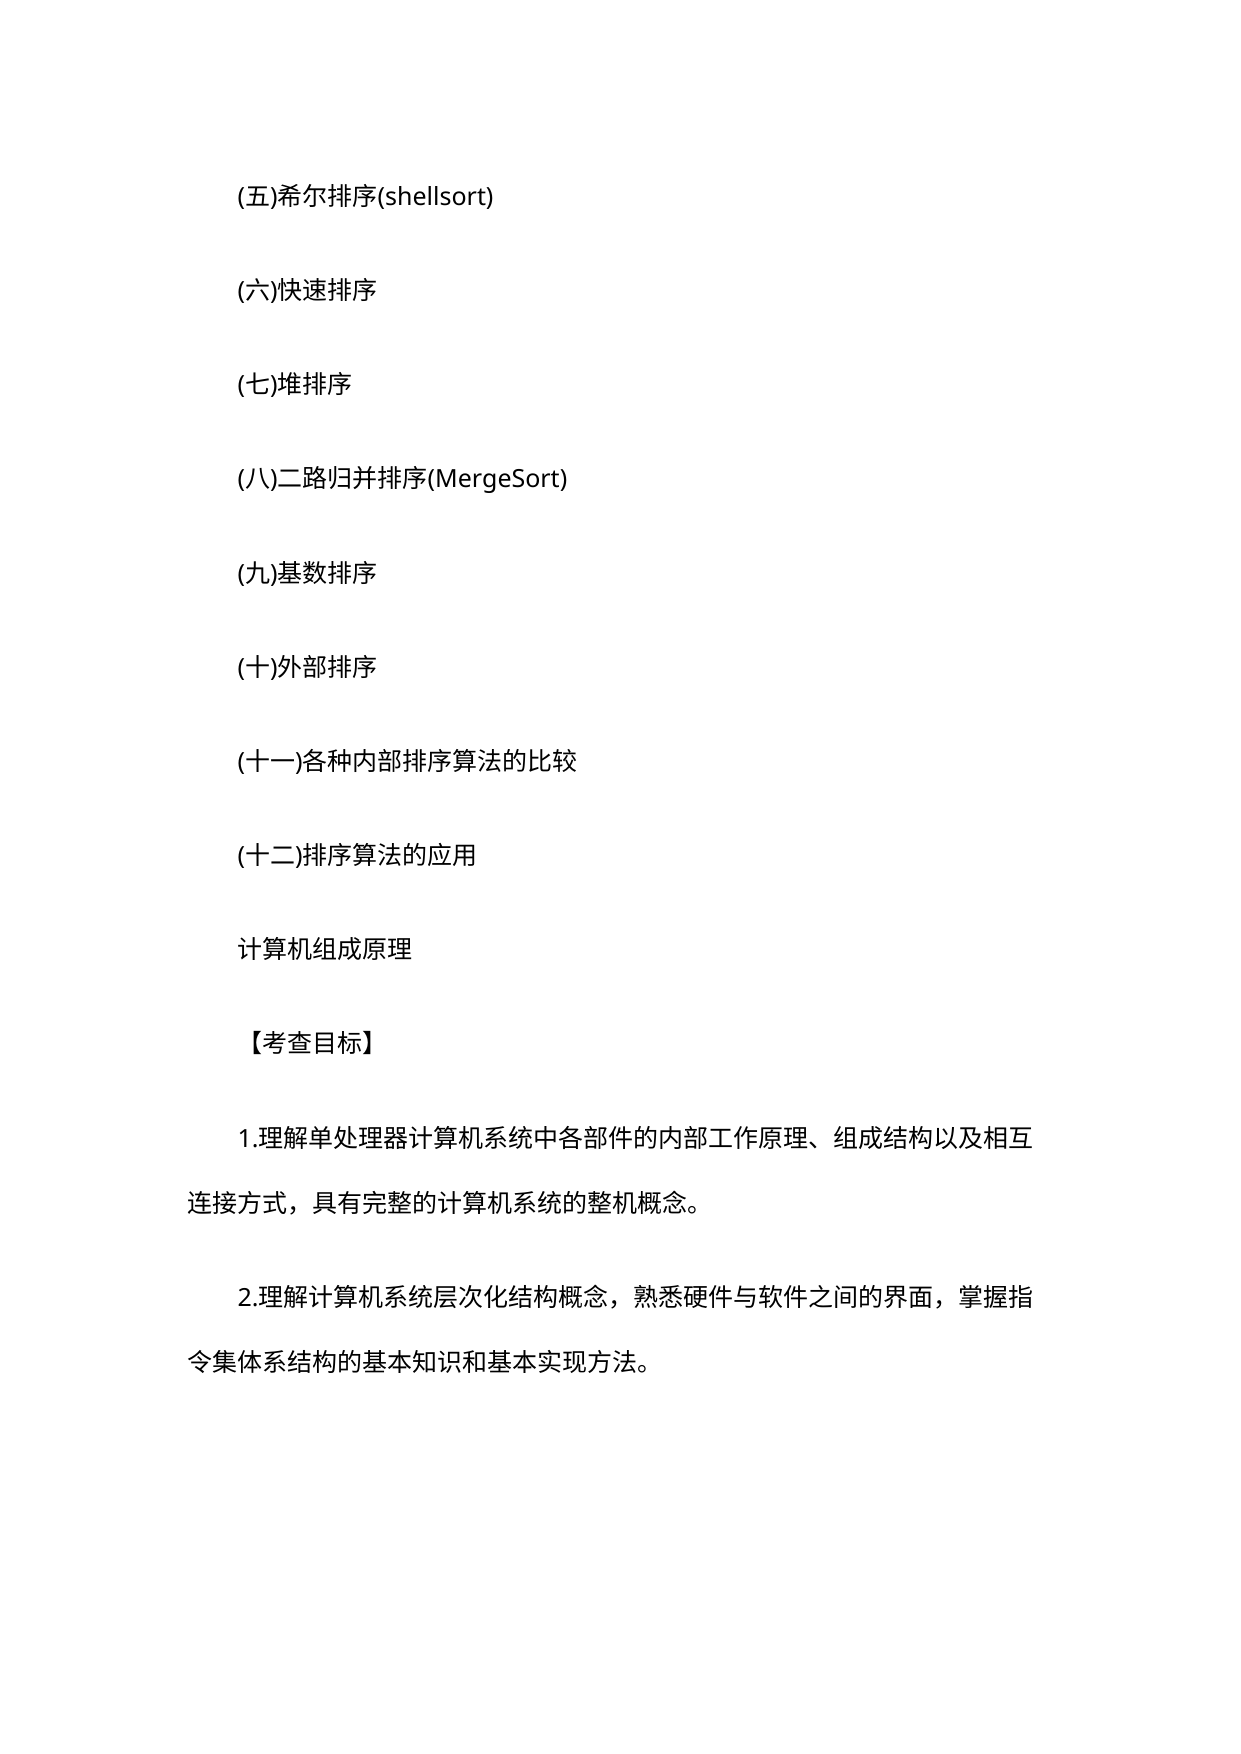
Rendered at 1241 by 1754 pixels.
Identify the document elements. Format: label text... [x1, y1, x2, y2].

text 计算机组成原理 [187, 915, 1053, 980]
text 【考查目标】 [187, 1009, 1053, 1074]
text (五)希尔排序(shellsort) [187, 162, 1053, 227]
text (九)基数排序 [187, 539, 1053, 604]
text 1.理解单处理器计算机系统中各部件的内部工作原理、组成结构以及相互连接方式，具有完整的计算机系统的整机概念。 [187, 1104, 1053, 1234]
text (八)二路归并排序(MergeSort) [187, 444, 1053, 509]
text (十)外部排序 [187, 633, 1053, 698]
text (六)快速排序 [187, 256, 1053, 321]
text (十一)各种内部排序算法的比较 [187, 727, 1053, 792]
text 2.理解计算机系统层次化结构概念，熟悉硬件与软件之间的界面，掌握指令集体系结构的基本知识和基本实现方法。 [187, 1263, 1053, 1393]
text (七)堆排序 [187, 350, 1053, 415]
text (十二)排序算法的应用 [187, 821, 1053, 886]
